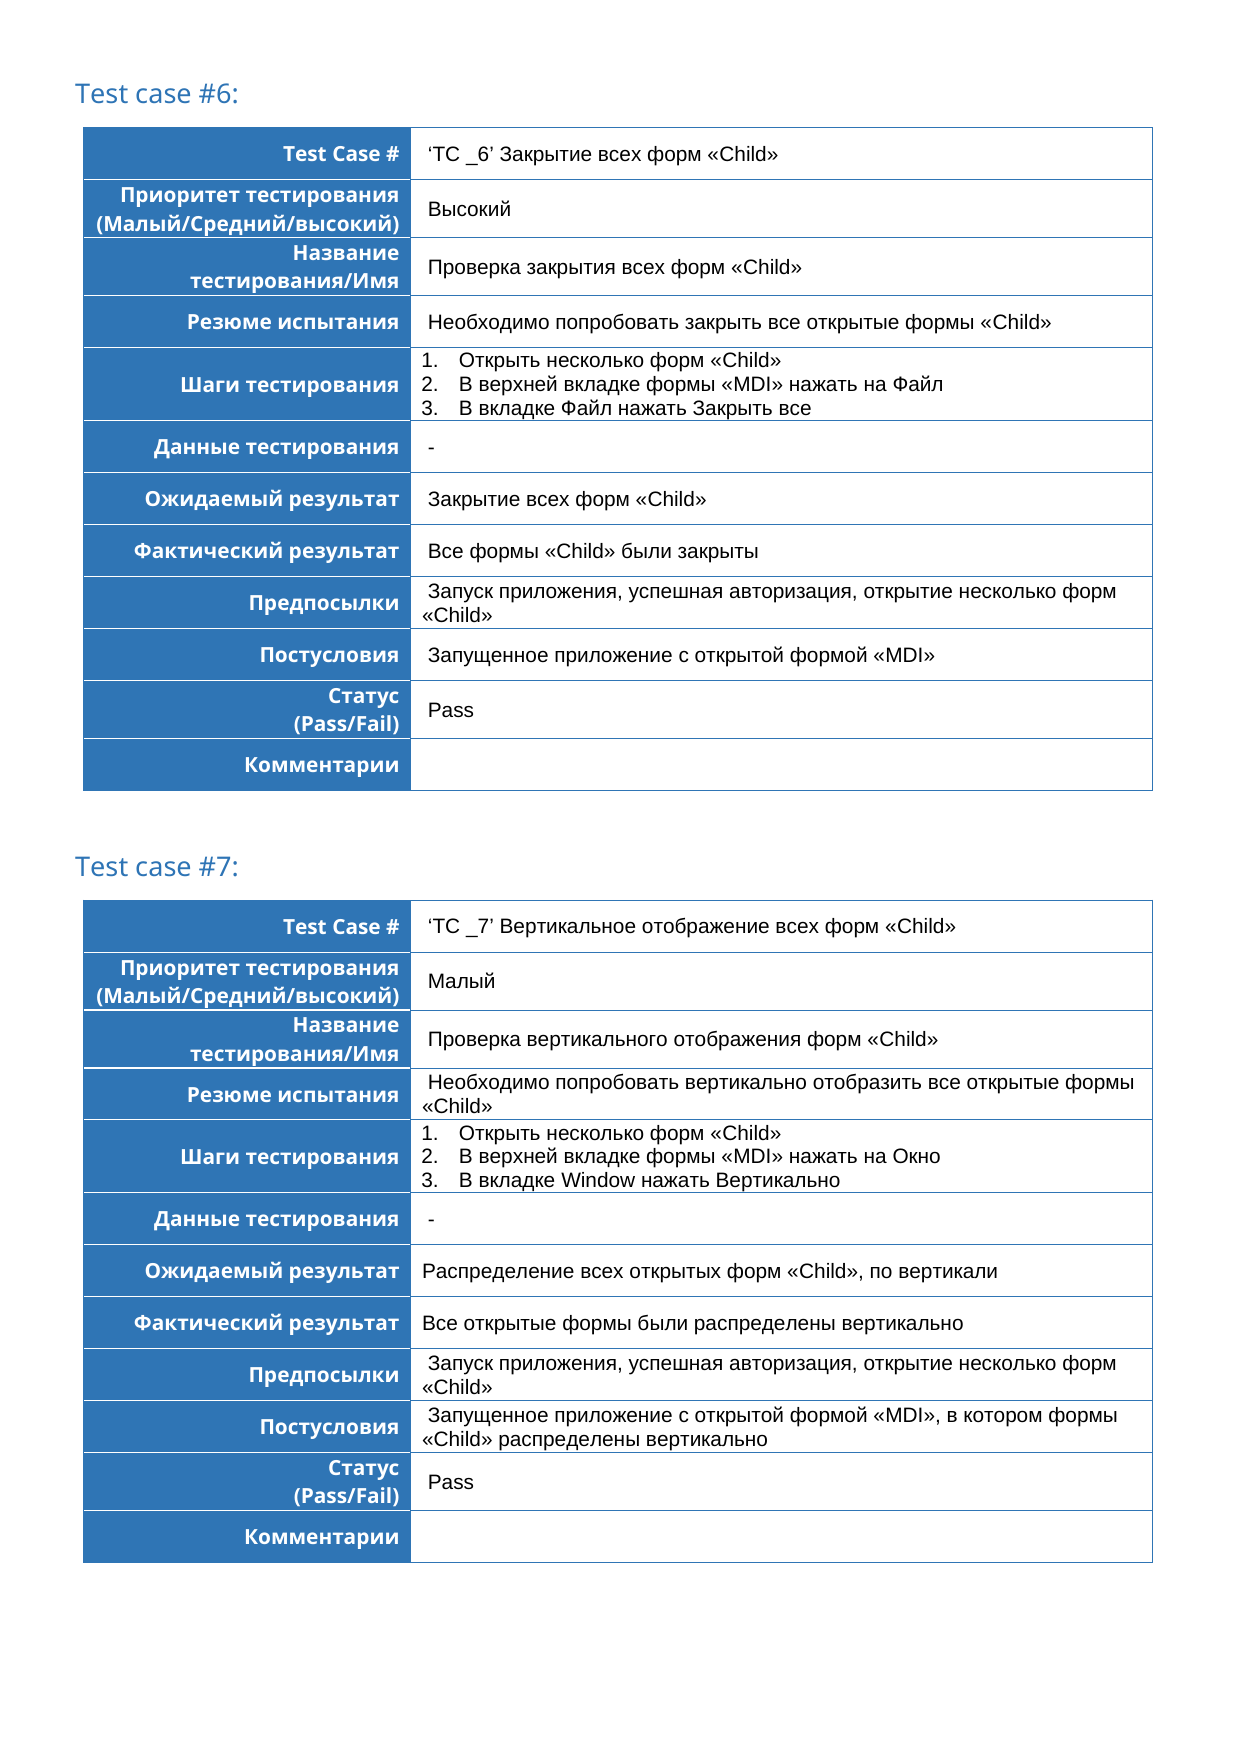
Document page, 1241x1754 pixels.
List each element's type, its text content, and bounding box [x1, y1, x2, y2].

table_cell Все формы «Child» были закрыты [411, 525, 1152, 576]
table_cell - [411, 1193, 1152, 1244]
table_cell Запуск приложения, успешная авторизация, открытие несколько форм «Child» [411, 577, 1152, 628]
table_cell Ожидаемый результат [84, 1245, 410, 1296]
table_cell Открыть несколько форм «Child» В верхней вкладке формы «MDI» нажать на Файл В вкладке Файл нажать Закрыть все [411, 348, 1152, 420]
table_cell Закрытие всех форм «Child» [411, 473, 1152, 524]
table_cell Необходимо попробовать вертикально отобразить все открытые формы «Child» [411, 1069, 1152, 1119]
subtitle Test case #6: [75, 75, 1165, 112]
table_cell Распределение всех открытых форм «Child», по вертикали [411, 1245, 1152, 1296]
table_cell Предпосылки [84, 577, 410, 628]
table_cell Шаги тестирования [84, 1120, 410, 1192]
table_cell [411, 1511, 1152, 1562]
table_cell Предпосылки [84, 1349, 410, 1400]
table_cell Фактический результат [84, 525, 410, 576]
table_cell Статус (Pass/Fail) [84, 1453, 410, 1510]
table_cell Резюме испытания [84, 1069, 410, 1119]
table_cell Необходимо попробовать закрыть все открытые формы «Child» [411, 296, 1152, 347]
table_cell Название тестирования/Имя [84, 1011, 410, 1067]
table_header Test Case # [84, 128, 410, 179]
table_cell Pass [411, 681, 1152, 738]
table_header ‘TC _6’ Закрытие всех форм «Child» [411, 128, 1152, 179]
table_cell Проверка вертикального отображения форм «Child» [411, 1011, 1152, 1067]
table_cell Название тестирования/Имя [84, 238, 410, 295]
table_cell Проверка закрытия всех форм «Child» [411, 238, 1152, 295]
table_cell Все открытые формы были распределены вертикально [411, 1297, 1152, 1348]
table_cell Малый [411, 953, 1152, 1009]
subtitle Test case #7: [75, 847, 1165, 884]
table_cell Запущенное приложение с открытой формой «MDI» [411, 629, 1152, 680]
table_cell Запуск приложения, успешная авторизация, открытие несколько форм «Child» [411, 1349, 1152, 1400]
table_cell - [411, 421, 1152, 472]
table_cell Постусловия [84, 1401, 410, 1452]
table_cell Комментарии [84, 1511, 410, 1562]
table_cell Приоритет тестирования (Малый/Средний/высокий) [84, 180, 410, 237]
table_cell Фактический результат [84, 1297, 410, 1348]
table_header ‘TC _7’ Вертикальное отображение всех форм «Child» [411, 901, 1152, 952]
table_cell Данные тестирования [84, 1193, 410, 1244]
table_cell Высокий [411, 180, 1152, 237]
table_cell Постусловия [84, 629, 410, 680]
table_cell Запущенное приложение с открытой формой «MDI», в котором формы «Child» распределены вертикально [411, 1401, 1152, 1452]
table_cell Открыть несколько форм «Child» В верхней вкладке формы «MDI» нажать на Окно В вкладке Window нажать Вертикально [411, 1120, 1152, 1192]
table_header Test Case # [84, 901, 410, 952]
table_cell Данные тестирования [84, 421, 410, 472]
table_cell [411, 739, 1152, 790]
table_cell Приоритет тестирования (Малый/Средний/высокий) [84, 953, 410, 1009]
table_cell Шаги тестирования [84, 348, 410, 420]
table_cell Комментарии [84, 739, 410, 790]
table_cell Резюме испытания [84, 296, 410, 347]
table_cell Ожидаемый результат [84, 473, 410, 524]
table_cell Pass [411, 1453, 1152, 1510]
table_cell Статус (Pass/Fail) [84, 681, 410, 738]
